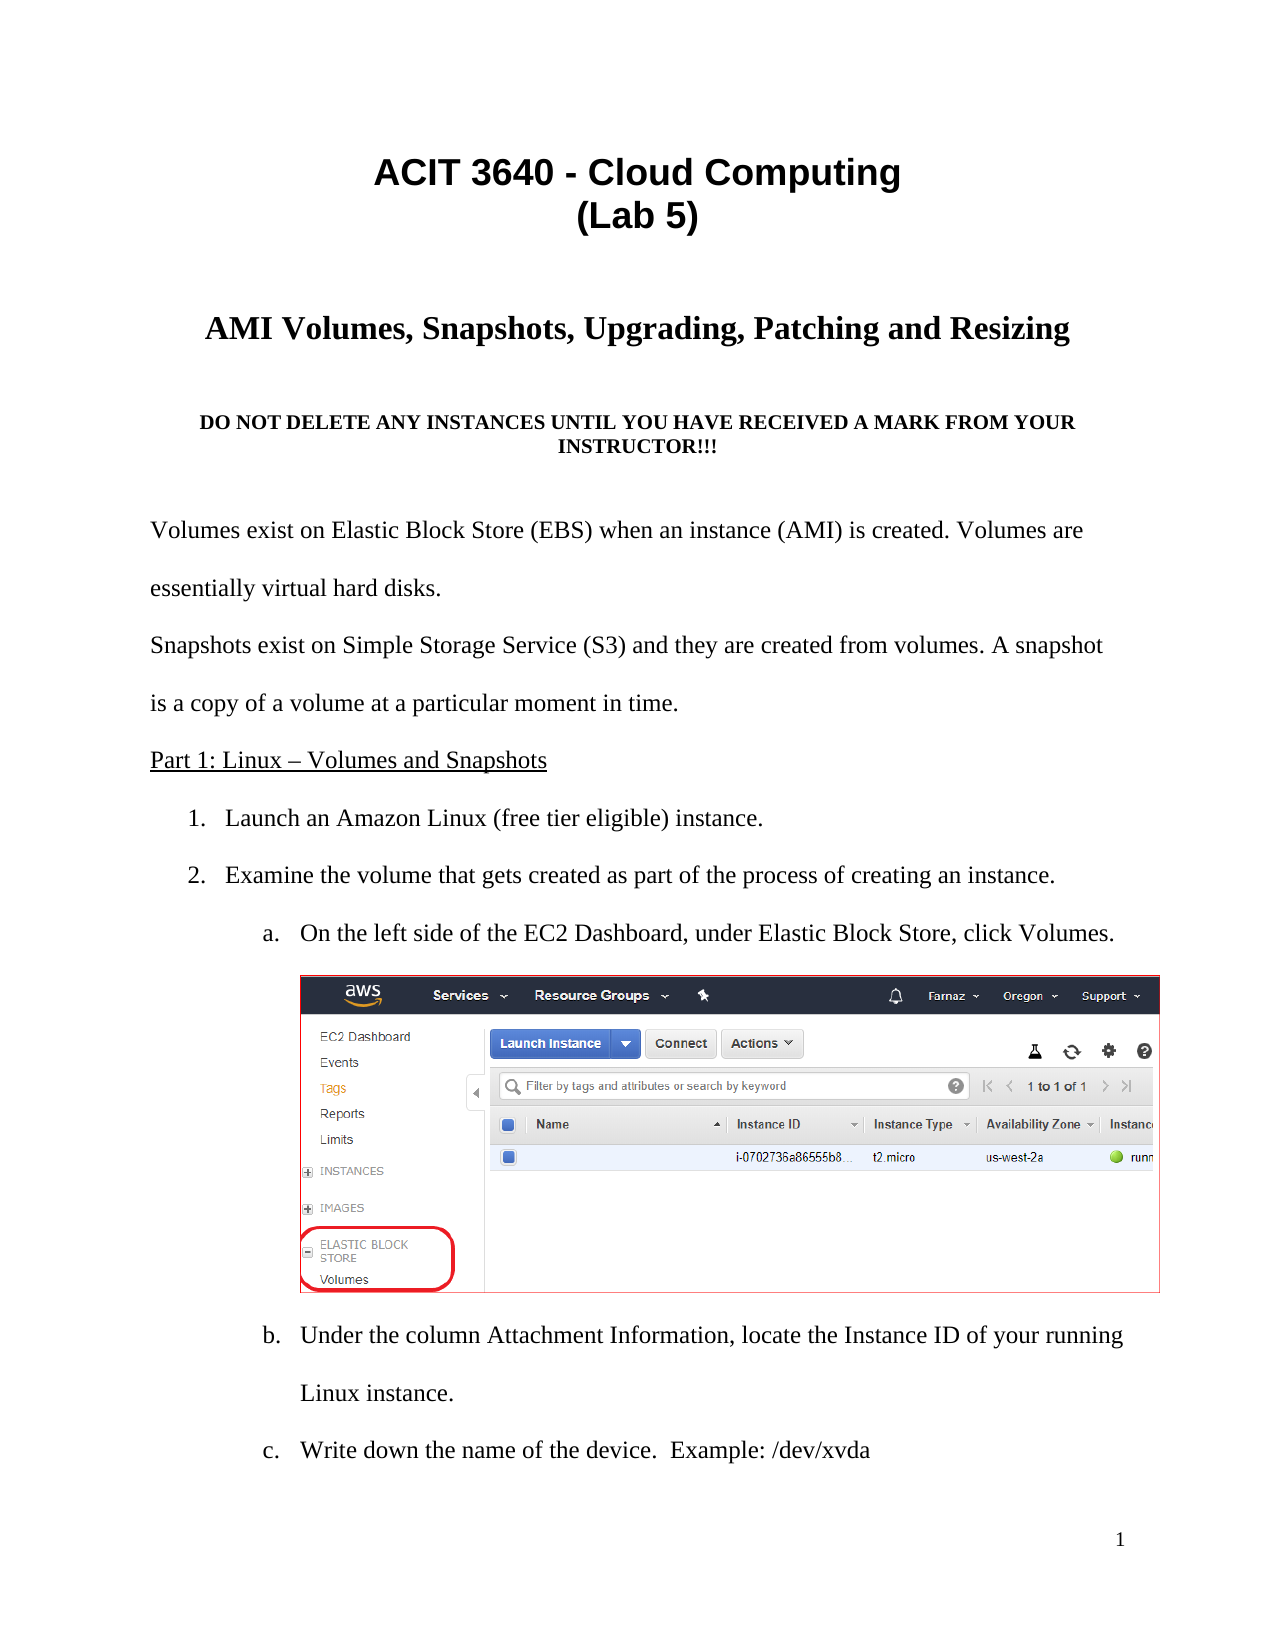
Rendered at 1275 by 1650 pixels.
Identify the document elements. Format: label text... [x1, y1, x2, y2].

text Part 1: Linux – Volumes and Snapshots [150, 745, 1125, 774]
text AMI Volumes, Snapshots, Upgrading, Patching and Resizing [150, 308, 1125, 347]
list Launch an Amazon Linux (free tier eligible) instance. [187, 803, 1125, 831]
text (Lab 5) [150, 193, 1125, 236]
text DO NOT DELETE ANY INSTANCES UNTIL YOU HAVE RECEIVED A MARK FROM YOUR INSTRUCTOR!!! [150, 409, 1125, 458]
list Write down the name of the device. Example: /dev/xvda [262, 1436, 1125, 1464]
list Under the column Attachment Information, locate the Instance ID of your running Linux instance. [262, 1321, 1125, 1407]
list Examine the volume that gets created as part of the process of creating an instance. [187, 860, 1125, 889]
text Volumes exist on Elastic Block Store (EBS) when an instance (AMI) is created. Volumes are essentially virtual hard disks. [150, 515, 1125, 601]
text Snapshots exist on Simple Storage Service (S3) and they are created from volumes. A snapshot is a copy of a volume at a particular moment in time. [150, 630, 1125, 716]
picture [300, 975, 1160, 1293]
list On the left side of the EC2 Dashboard, under Elastic Block Store, click Volumes. [262, 918, 1125, 946]
text ACIT 3640 - Cloud Computing [150, 150, 1125, 193]
